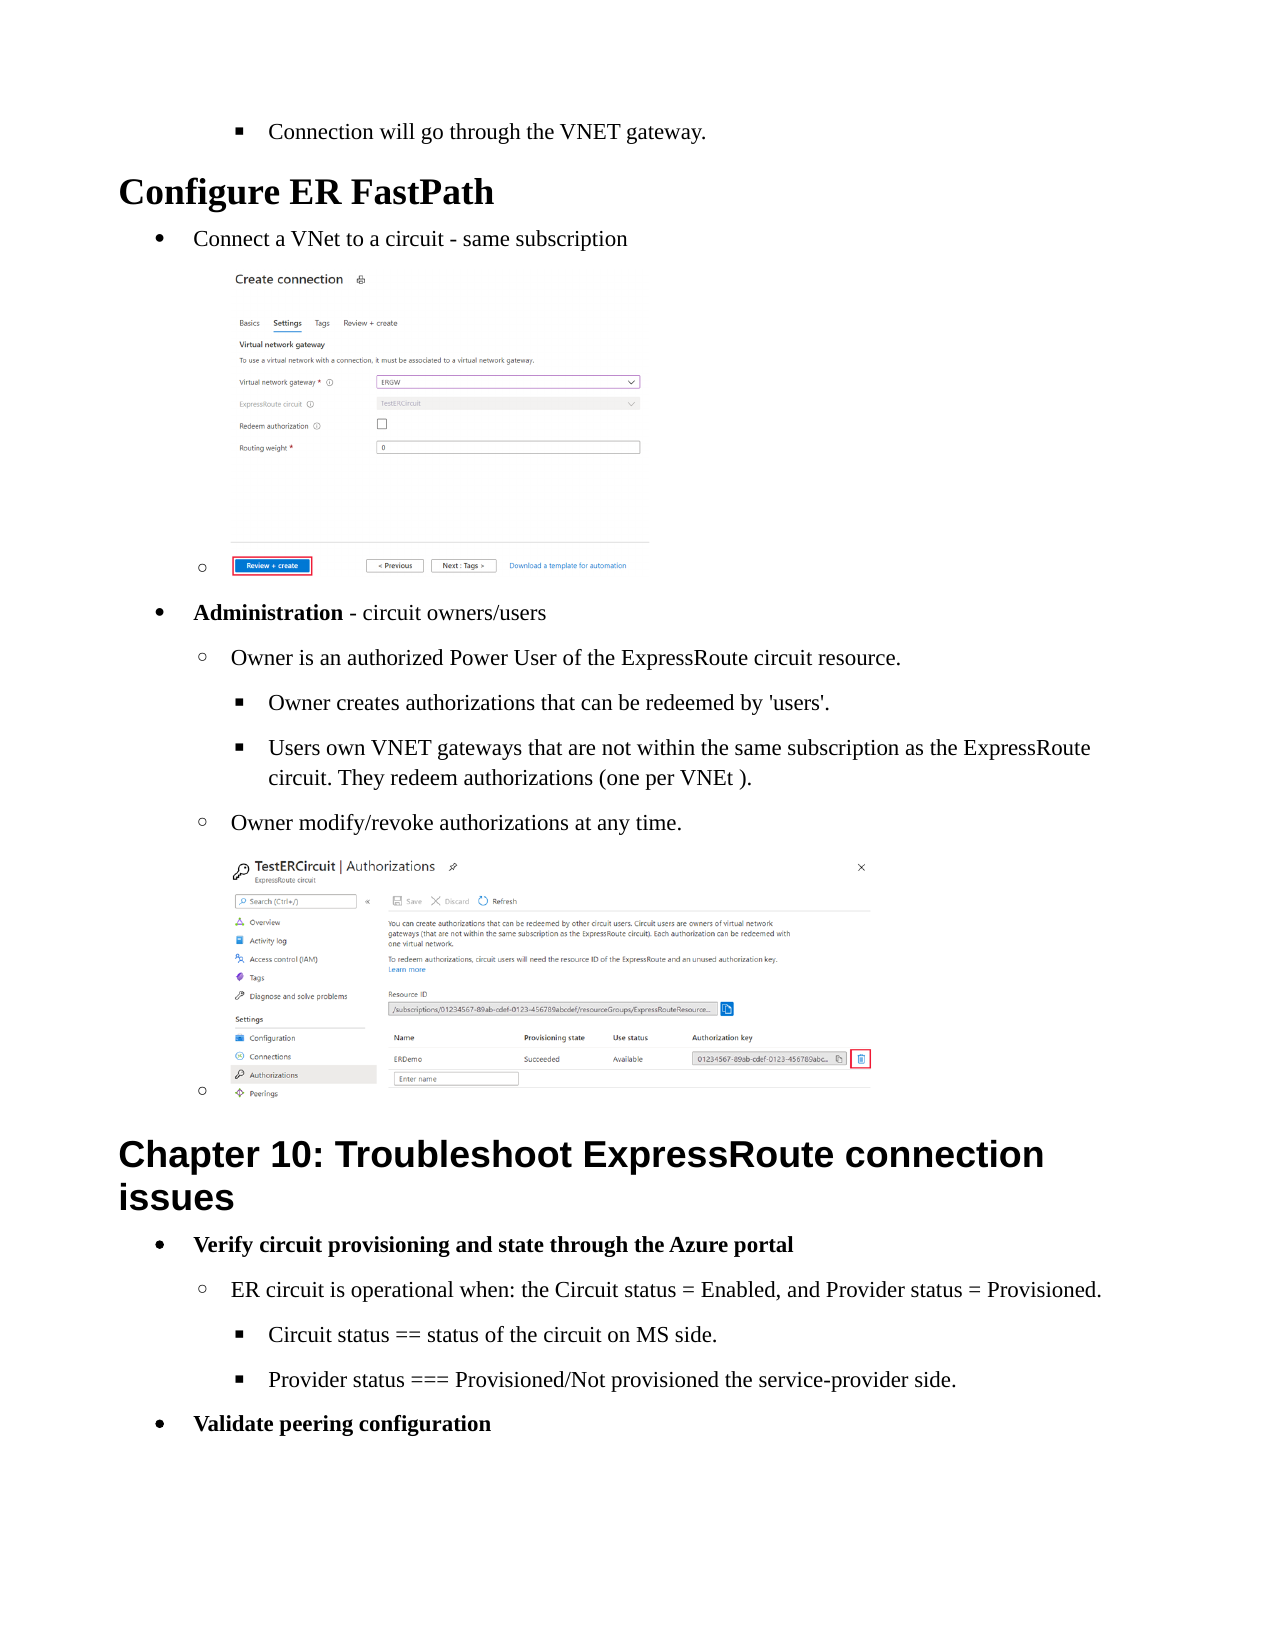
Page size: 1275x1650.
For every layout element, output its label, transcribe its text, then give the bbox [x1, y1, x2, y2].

subtitle Chapter 10: Troubleshoot ExpressRoute connection issues [118, 1132, 1157, 1219]
picture [230, 269, 650, 577]
subtitle Configure ER FastPath [118, 169, 1157, 212]
list Owner creates authorizations that can be redeemed by 'users'. [231, 689, 1157, 715]
list Validate peering configuration [156, 1410, 1157, 1437]
list Provider status === Provisioned/Not provisioned the service-provider side. [231, 1366, 1157, 1392]
list Owner modify/revoke authorizations at any time. [193, 809, 1157, 835]
list Connection will go through the VNET gateway. [231, 118, 1157, 144]
list Users own VNET gateways that are not within the same subscription as the ExpressRoute circuit. They redeem authorizations (one per VNEt ). [231, 734, 1157, 790]
list Circuit status == status of the circuit on MS side. [231, 1321, 1157, 1347]
list ER circuit is operational when: the Circuit status = Enabled, and Provider status = Provisioned. [193, 1276, 1157, 1302]
list Connect a VNet to a circuit - same subscription [156, 225, 1157, 251]
picture [230, 853, 872, 1100]
list Administration - circuit owners/users [156, 599, 1157, 626]
list Owner is an authorized Power User of the ExpressRoute circuit resource. [193, 644, 1157, 671]
list Verify circuit provisioning and state through the Azure portal [156, 1231, 1157, 1258]
